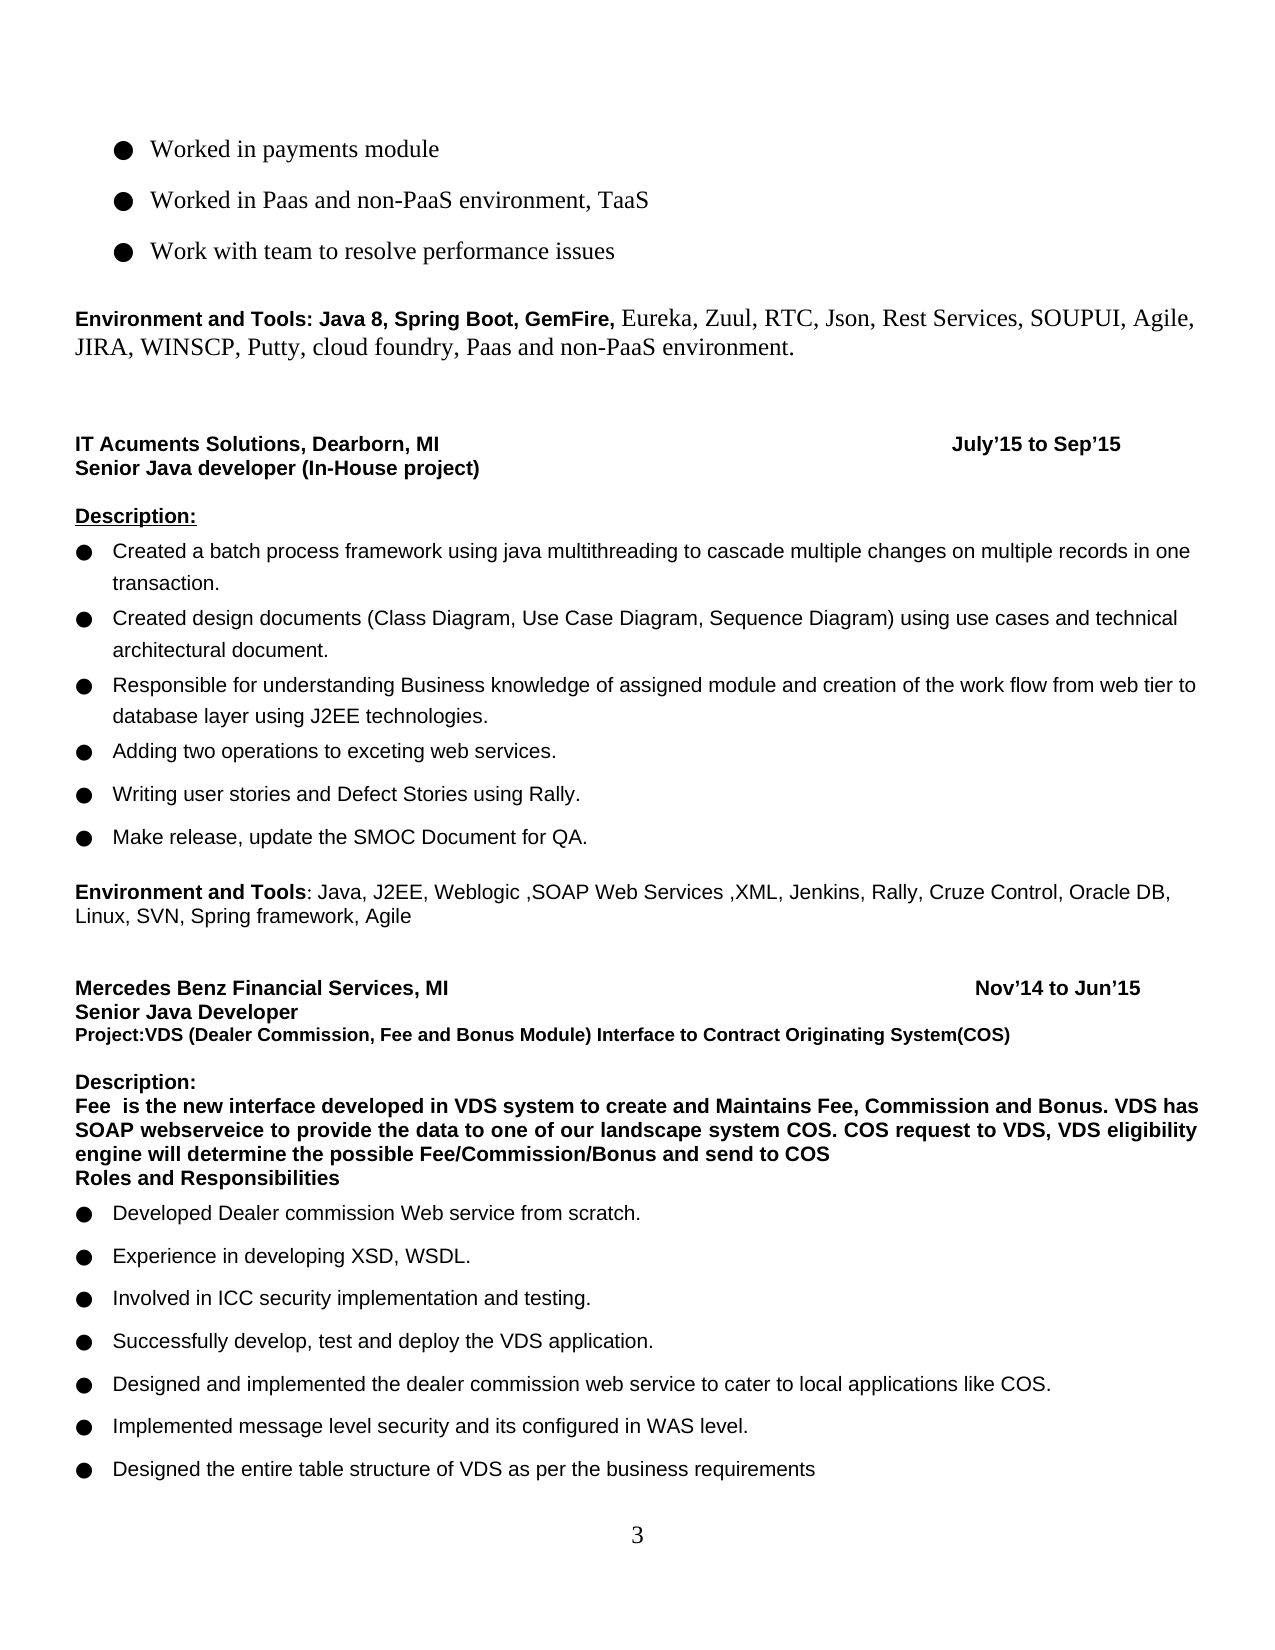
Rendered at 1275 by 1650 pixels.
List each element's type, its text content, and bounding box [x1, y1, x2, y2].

text Description: [75, 1070, 1200, 1094]
list Successfully develop, test and deploy the VDS application. [75, 1318, 1200, 1360]
list Experience in developing XSD, WSDL. [75, 1232, 1200, 1275]
text Environment and Tools: Java 8, Spring Boot, GemFire, Eureka, Zuul, RTC, Json, Rest Services, SOUPUI, Agile, JIRA, WINSCP, Putty, cloud foundry, Paas and non-PaaS environment. [75, 303, 1200, 360]
list Worked in Paas and non-PaaS environment, TaaS [112, 171, 1200, 222]
list Work with team to resolve performance issues [112, 222, 1200, 274]
list Created design documents (Class Diagram, Use Case Diagram, Sequence Diagram) using use cases and technical architectural document. [75, 595, 1200, 661]
list Writing user stories and Defect Stories using Rally. [75, 771, 1200, 813]
text Roles and Responsibilities [75, 1166, 1200, 1189]
list Implemented message level security and its configured in WAS level. [75, 1403, 1200, 1446]
list Adding two operations to exceting web services. [75, 728, 1200, 771]
list Make release, update the SMOC Document for QA. [75, 813, 1200, 856]
text Mercedes Benz Financial Services, MI Nov’14 to Jun’15 [75, 976, 1200, 1000]
text Senior Java developer (In-House project) [75, 456, 1200, 480]
text Description: [75, 504, 1200, 528]
list Designed and implemented the dealer commission web service to cater to local applications like COS. [75, 1360, 1200, 1403]
text Project:VDS (Dealer Commission, Fee and Bonus Module) Interface to Contract Originating System(COS) [75, 1024, 1200, 1046]
text IT Acuments Solutions, Dearborn, MI July’15 to Sep’15 [75, 432, 1200, 456]
list Created a batch process framework using java multithreading to cascade multiple changes on multiple records in one transaction. [75, 528, 1200, 595]
list Worked in payments module [112, 120, 1200, 171]
list Developed Dealer commission Web service from scratch. [75, 1189, 1200, 1232]
text Senior Java Developer [75, 1000, 1200, 1024]
list Involved in ICC security implementation and testing. [75, 1275, 1200, 1318]
list Designed the entire table structure of VDS as per the business requirements [75, 1446, 1200, 1488]
text Environment and Tools: Java, J2EE, Weblogic ,SOAP Web Services ,XML, Jenkins, Rally, Cruze Control, Oracle DB, Linux, SVN, Spring framework, Agile [75, 880, 1200, 928]
list Responsible for understanding Business knowledge of assigned module and creation of the work flow from web tier to database layer using J2EE technologies. [75, 661, 1200, 728]
text Fee is the new interface developed in VDS system to create and Maintains Fee, Commission and Bonus. VDS has SOAP webserveice to provide the data to one of our landscape system COS. COS request to VDS, VDS eligibility engine will determine the possible Fee/Commission/Bonus and send to COS [75, 1094, 1200, 1166]
